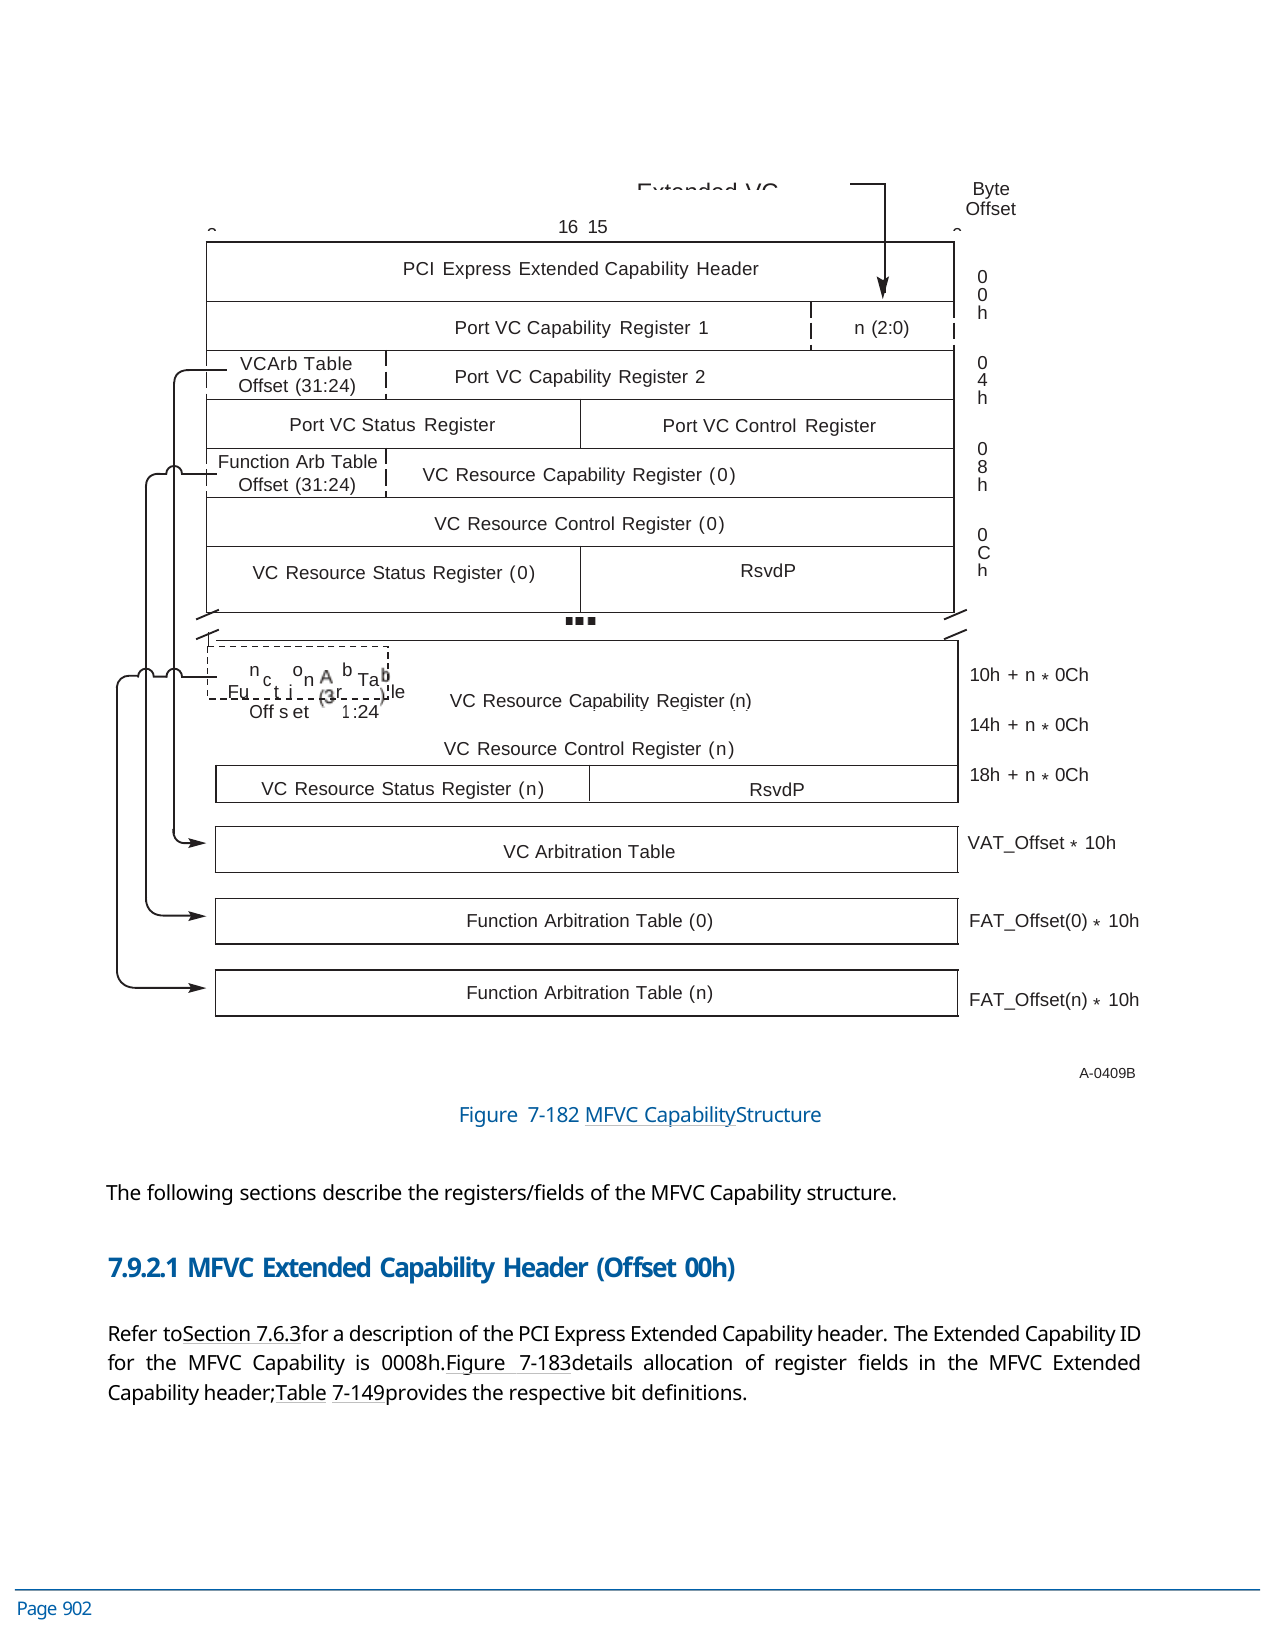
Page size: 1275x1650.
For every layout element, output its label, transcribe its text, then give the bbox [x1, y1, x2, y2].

text 16 15 [558, 219, 884, 237]
table_cell VC Resource Capability Register (0) [386, 449, 953, 497]
text 7.9.2.1 MFVC Extended Capability Header (Offset 00h) [108, 1255, 1273, 1283]
text 14h + n * 0Ch [969, 714, 1273, 736]
table_cell Port VC Capability Register 1 [207, 302, 811, 350]
text The following sections describe the registers/fields of the MFVC Capability structure. [106, 1183, 1273, 1209]
picture [319, 670, 336, 708]
picture [565, 617, 596, 625]
table_cell VCArb Table Offset (31:24) [206, 351, 386, 398]
table_cell Port VC Control Register [581, 400, 953, 447]
picture [14, 1589, 1261, 1593]
table_cell n (2:0) [811, 302, 954, 350]
text 16 15 [886, 219, 1273, 237]
text Refer toSection 7.6.3for a description of the PCI Express Extended Capability header. The Extended Capability ID for the MFVC Capability is 0008h.Figure 7-183details allocation of register fields in the MFVC Extended Capability header;Table 7-149provides the respective bit definitions. [107, 1319, 1142, 1406]
table_cell VC Resource Status Register (0) [207, 547, 580, 612]
text Byte Offset [965, 180, 1016, 219]
picture [379, 662, 391, 708]
text 18h + n * 0Ch [969, 764, 1273, 786]
text A-0409B [1079, 1068, 1273, 1081]
table_cell Function Arb Table Offset (31:24) [206, 449, 386, 497]
text 10h + n * 0Ch [969, 664, 1273, 686]
table_cell Port VC Status Register [207, 400, 580, 447]
table_cell Port VC Capability Register 2 [386, 351, 953, 398]
table_cell VC Resource Control Register (0) [207, 498, 953, 546]
table_cell RsvdP [581, 547, 953, 612]
text VAT_Offset * 10h FAT_Offset(0) * 10h FAT_Offset(n) * 10h [967, 831, 1140, 1015]
text Figure 7-182 MFVC CapabilityStructure [458, 1101, 1273, 1129]
table_header PCI Express Extended Capability Header [207, 243, 953, 301]
